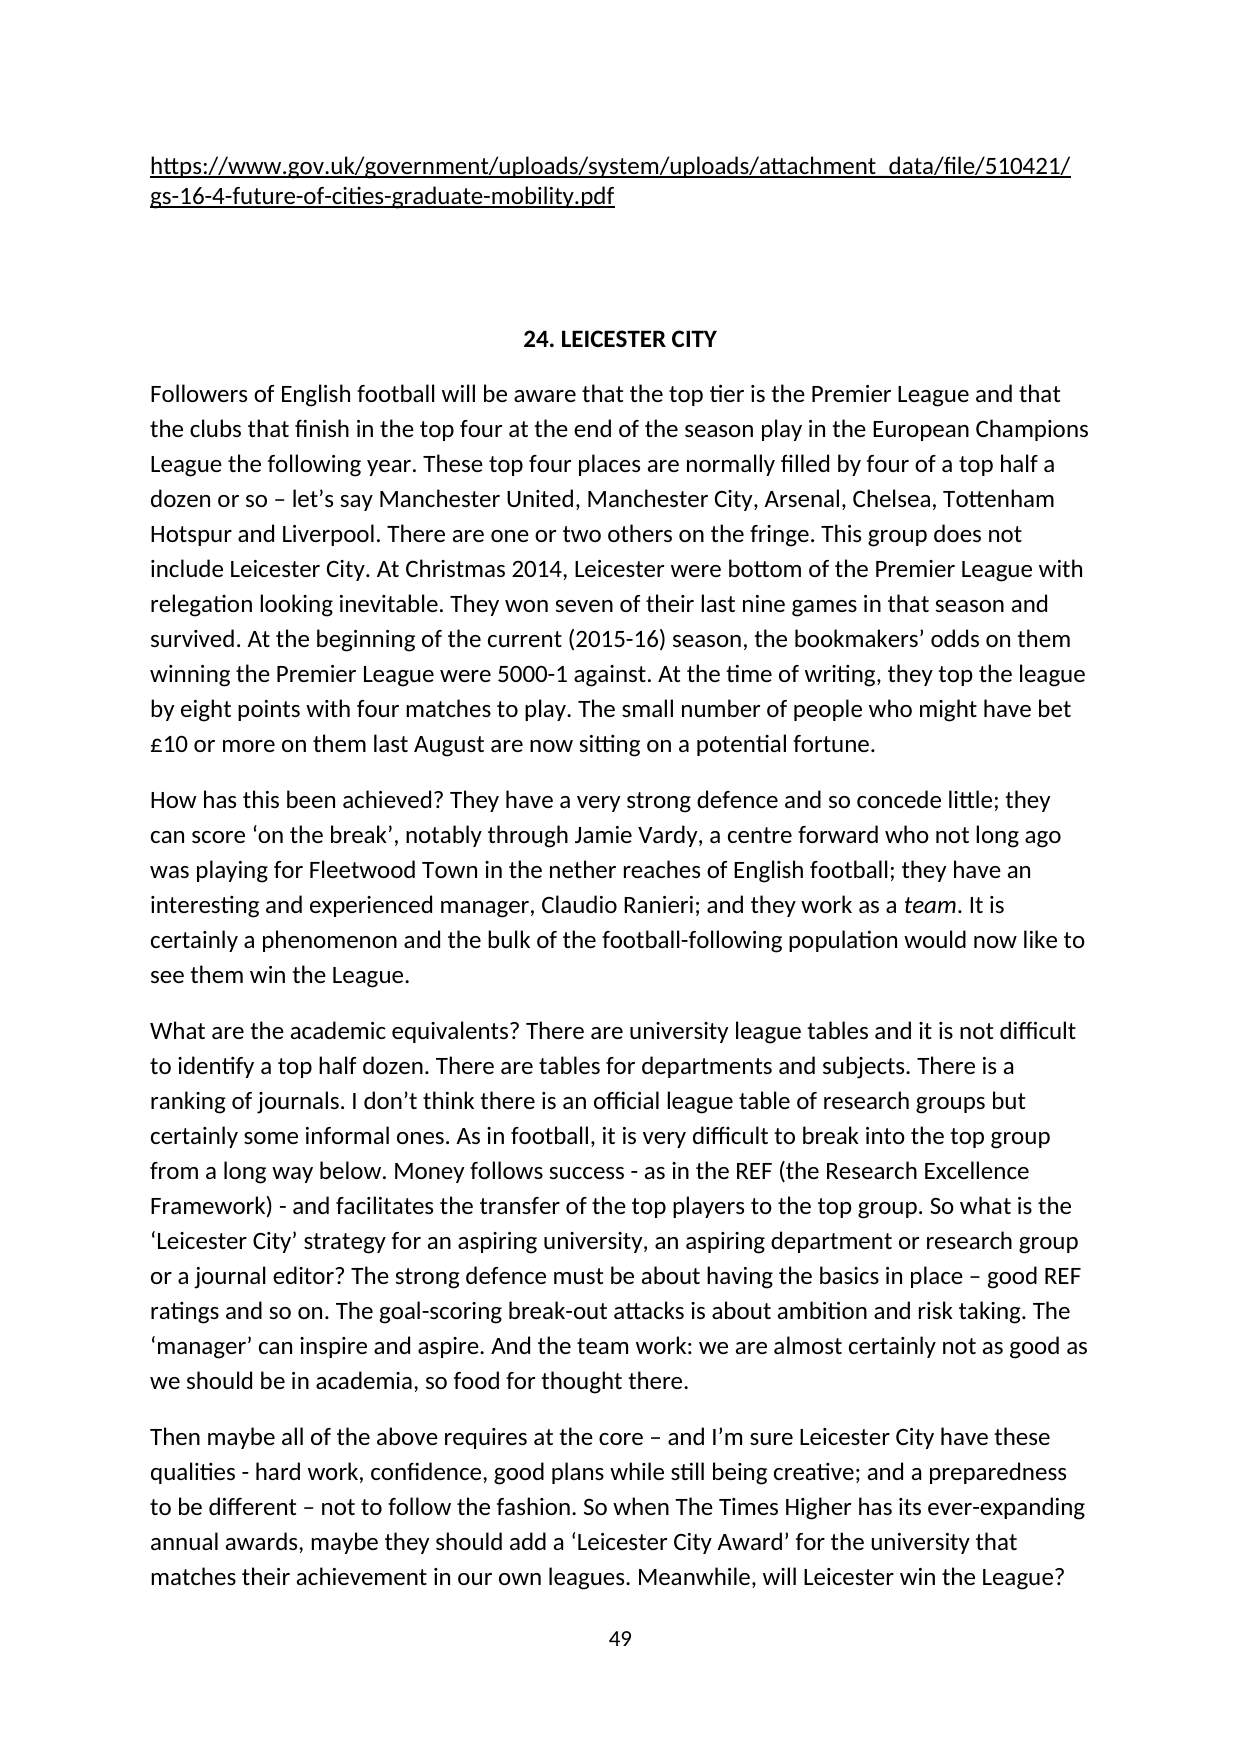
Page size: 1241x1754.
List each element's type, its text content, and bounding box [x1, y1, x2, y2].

text What are the academic equivalents? There are university league tables and it is not difficult to identify a top half dozen. There are tables for departments and subjects. There is a ranking of journals. I don’t think there is an official league table of research groups but certainly some informal ones. As in football, it is very difficult to break into the top group from a long way below. Money follows success - as in the REF (the Research Excellence Framework) - and facilitates the transfer of the top players to the top group. So what is the ‘Leicester City’ strategy for an aspiring university, an aspiring department or research group or a journal editor? The strong defence must be about having the basics in place – good REF ratings and so on. The goal-scoring break-out attacks is about ambition and risk taking. The ‘manager’ can inspire and aspire. And the team work: we are almost certainly not as good as we should be in academia, so food for thought there. [150, 1015, 1090, 1396]
text https://www.gov.uk/government/uploads/system/uploads/attachment_data/file/510421/gs-16-4-future-of-cities-graduate-mobility.pdf [150, 150, 1090, 211]
text How has this been achieved? They have a very strong defence and so concede little; they can score ‘on the break’, notably through Jamie Vardy, a centre forward who not long ago was playing for Fleetwood Town in the nether reaches of English football; they have an interesting and experienced manager, Claudio Ranieri; and they work as a team. It is certainly a phenomenon and the bulk of the football-following population would now like to see them win the League. [150, 784, 1090, 990]
text Followers of English football will be aware that the top tier is the Premier League and that the clubs that finish in the top four at the end of the season play in the European Champions League the following year. These top four places are normally filled by four of a top half a dozen or so – let’s say Manchester United, Manchester City, Arsenal, Chelsea, Tottenham Hotspur and Liverpool. There are one or two others on the fringe. This group does not include Leicester City. At Christmas 2014, Leicester were bottom of the Premier League with relegation looking inevitable. They won seven of their last nine games in that season and survived. At the beginning of the current (2015-16) season, the bookmakers’ odds on them winning the Premier League were 5000-1 against. At the time of writing, they top the league by eight points with four matches to play. The small number of people who might have bet £10 or more on them last August are now sitting on a potential fortune. [150, 378, 1090, 759]
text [150, 1421, 1090, 1592]
text 24. LEICESTER CITY [150, 323, 1090, 353]
